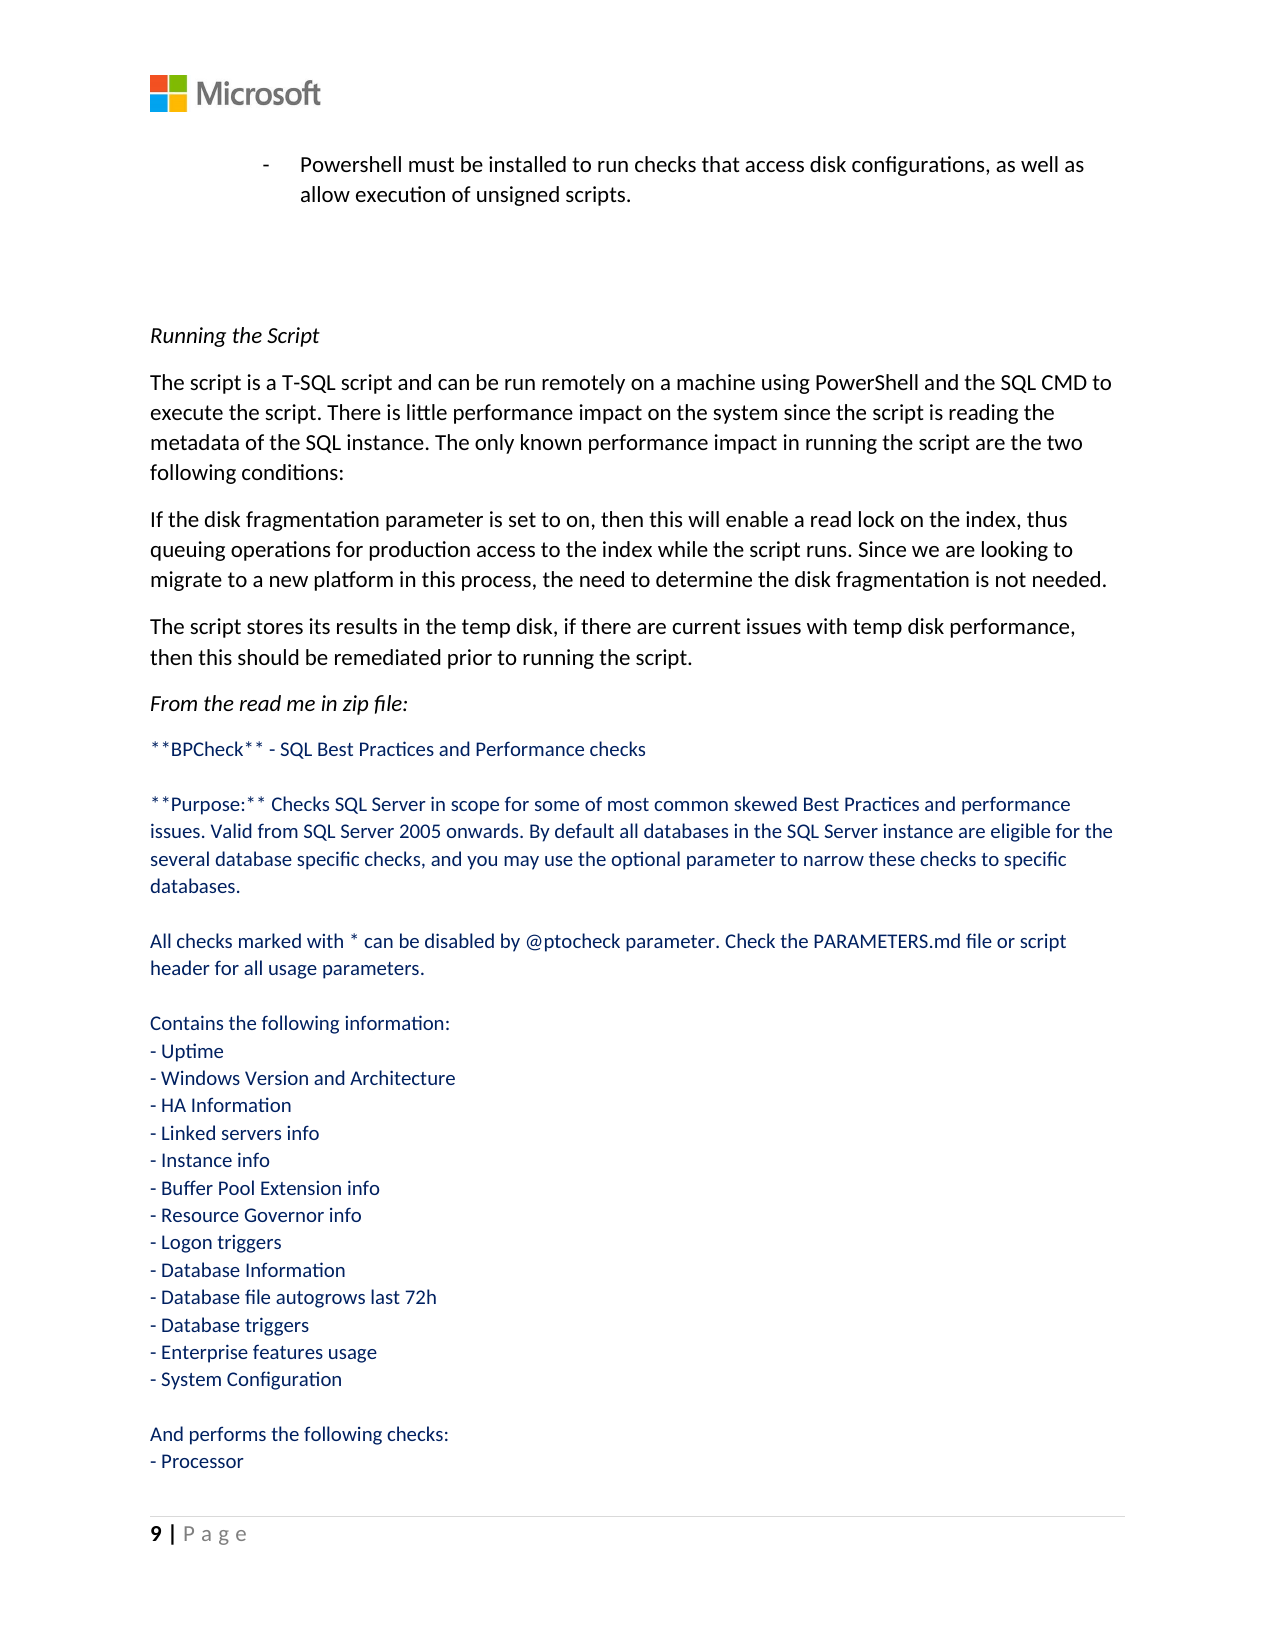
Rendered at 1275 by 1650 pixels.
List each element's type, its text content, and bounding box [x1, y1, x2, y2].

text Contains the following information: [150, 1010, 1125, 1036]
text - Instance info [150, 1147, 1125, 1173]
text - Buffer Pool Extension info [150, 1175, 1125, 1200]
text **Purpose:** Checks SQL Server in scope for some of most common skewed Best Practices and performance issues. Valid from SQL Server 2005 onwards. By default all databases in the SQL Server instance are eligible for the several database specific checks, and you may use the optional parameter to narrow these checks to specific databases. [150, 791, 1125, 899]
text - Linked servers info [150, 1120, 1125, 1145]
text - Database file autogrows last 72h [150, 1284, 1125, 1310]
text - Processor [150, 1449, 1125, 1474]
text All checks marked with * can be disabled by @ptocheck parameter. Check the PARAMETERS.md file or script header for all usage parameters. [150, 928, 1125, 981]
text - Database Information [150, 1257, 1125, 1282]
text - Database triggers [150, 1312, 1125, 1337]
text The script is a T-SQL script and can be run remotely on a machine using PowerShell and the SQL CMD to execute the script. There is little performance impact on the system since the script is reading the metadata of the SQL instance. The only known performance impact in running the script are the two following conditions: [150, 368, 1125, 486]
text - Resource Governor info [150, 1202, 1125, 1228]
text **BPCheck** - SQL Best Practices and Performance checks [150, 736, 1125, 762]
text From the read me in zip file: [150, 689, 1125, 718]
text - Logon triggers [150, 1229, 1125, 1255]
text Running the Script [150, 321, 1125, 349]
text - System Configuration [150, 1367, 1125, 1392]
text - Uptime [150, 1038, 1125, 1063]
text If the disk fragmentation parameter is set to on, then this will enable a read lock on the index, thus queuing operations for production access to the index while the script runs. Since we are looking to migrate to a new platform in this process, the need to determine the disk fragmentation is not needed. [150, 505, 1125, 594]
text The script stores its results in the temp disk, if there are current issues with temp disk performance, then this should be remediated prior to running the script. [150, 612, 1125, 671]
text - Windows Version and Architecture [150, 1065, 1125, 1091]
text And performs the following checks: [150, 1421, 1125, 1447]
text - Enterprise features usage [150, 1339, 1125, 1364]
list Powershell must be installed to run checks that access disk configurations, as well as allow execution of unsigned scripts. [262, 150, 1125, 208]
picture [150, 75, 321, 112]
text - HA Information [150, 1093, 1125, 1118]
